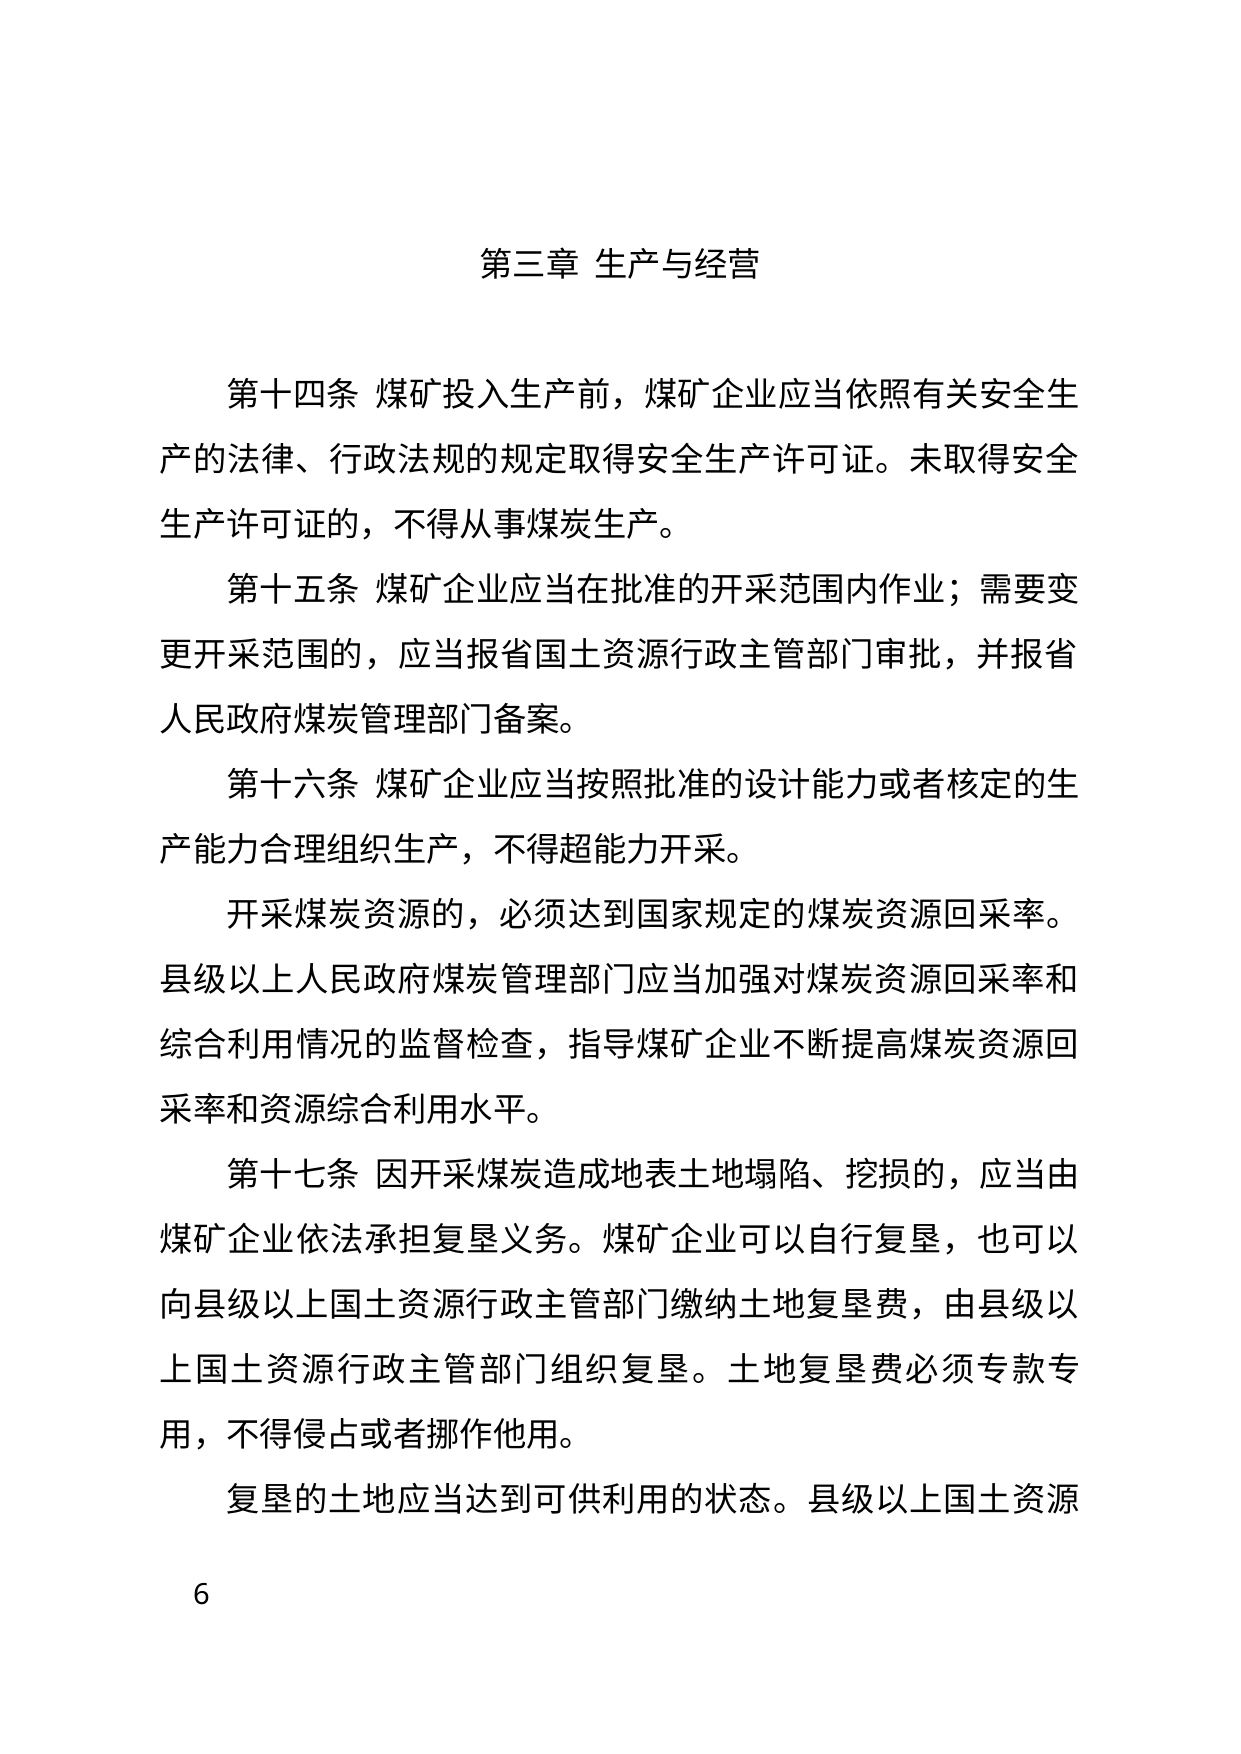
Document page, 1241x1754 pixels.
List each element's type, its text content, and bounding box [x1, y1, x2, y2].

text 第十七条 因开采煤炭造成地表土地塌陷、挖损的，应当由煤矿企业依法承担复垦义务。煤矿企业可以自行复垦，也可以向县级以上国土资源行政主管部门缴纳土地复垦费，由县级以上国土资源行政主管部门组织复垦。土地复垦费必须专款专用，不得侵占或者挪作他用。 [159, 1139, 1081, 1464]
text 第十四条 煤矿投入生产前，煤矿企业应当依照有关安全生产的法律、行政法规的规定取得安全生产许可证。未取得安全生产许可证的，不得从事煤炭生产。 [159, 359, 1081, 554]
text 第三章 生产与经营 [159, 229, 1081, 294]
text 第十五条 煤矿企业应当在批准的开采范围内作业；需要变更开采范围的，应当报省国土资源行政主管部门审批，并报省人民政府煤炭管理部门备案。 [159, 554, 1081, 749]
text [159, 1464, 1081, 1529]
text 开采煤炭资源的，必须达到国家规定的煤炭资源回采率。县级以上人民政府煤炭管理部门应当加强对煤炭资源回采率和综合利用情况的监督检查，指导煤矿企业不断提高煤炭资源回采率和资源综合利用水平。 [159, 879, 1081, 1139]
text 第十六条 煤矿企业应当按照批准的设计能力或者核定的生产能力合理组织生产，不得超能力开采。 [159, 749, 1081, 879]
